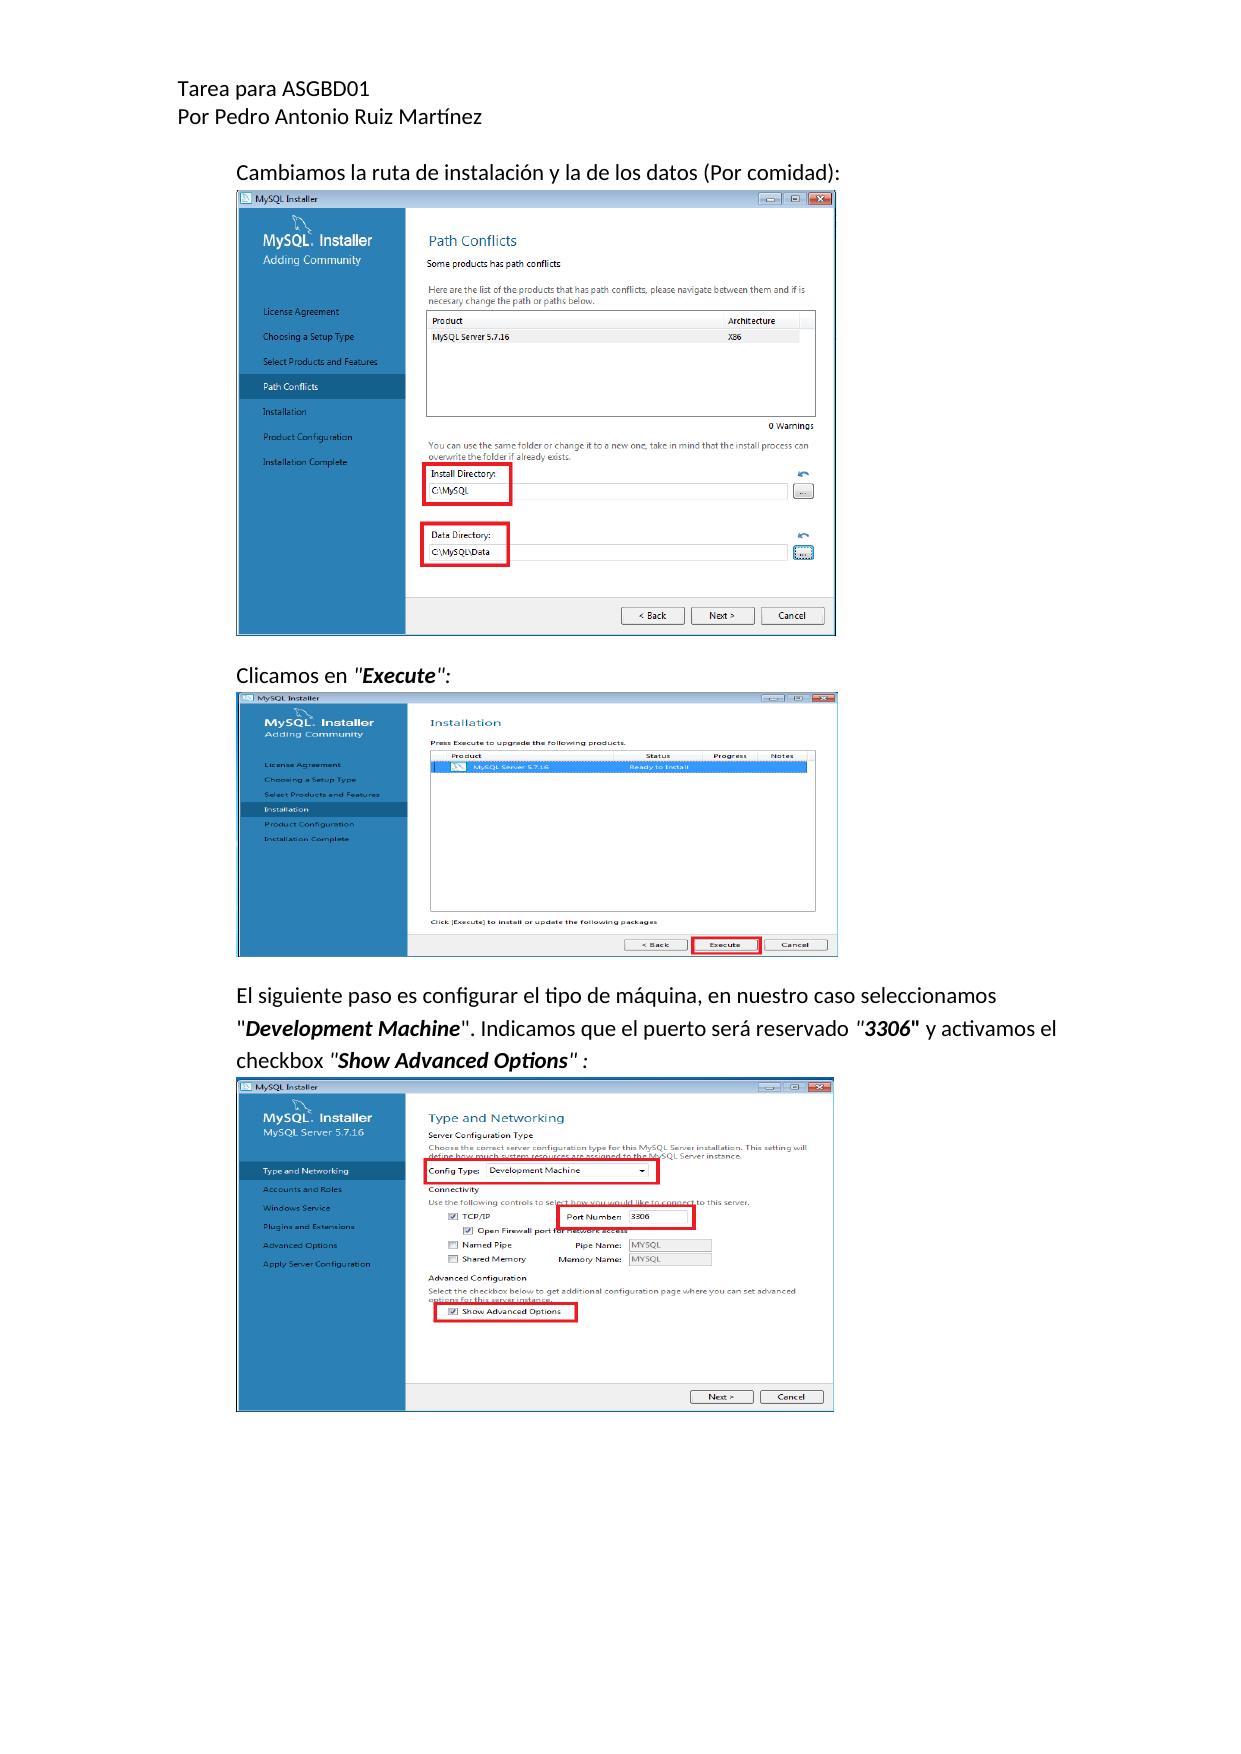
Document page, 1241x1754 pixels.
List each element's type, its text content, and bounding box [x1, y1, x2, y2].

text El siguiente paso es configurar el tipo de máquina, en nuestro caso seleccionamos "Development Machine". Indicamos que el puerto será reservado "3306" y activamos el checkbox "Show Advanced Options" : [236, 981, 1063, 1074]
text Cambiamos la ruta de instalación y la de los datos (Por comidad): [236, 158, 1063, 186]
text Clicamos en "Execute": [236, 661, 1063, 689]
picture [236, 692, 838, 957]
picture [236, 190, 837, 636]
picture [236, 1077, 834, 1412]
